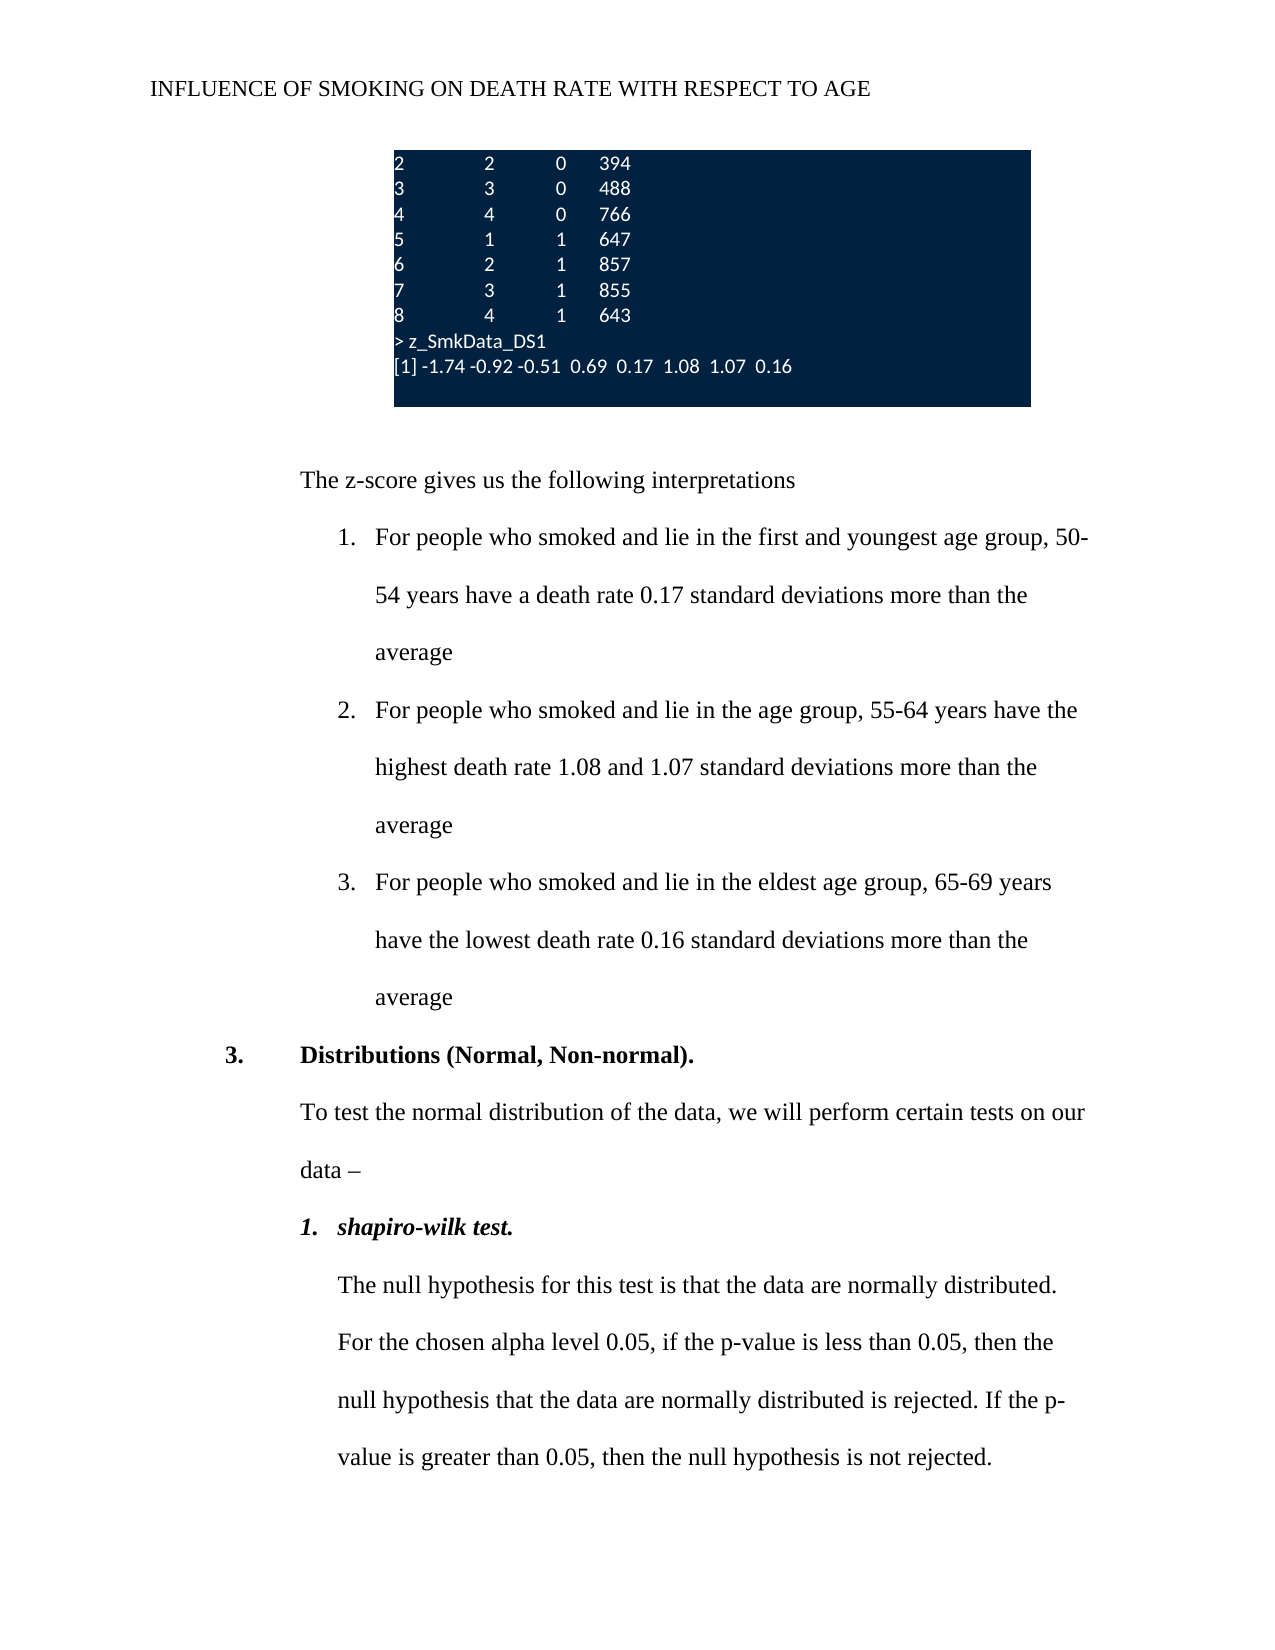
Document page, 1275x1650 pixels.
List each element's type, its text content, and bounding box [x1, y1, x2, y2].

text 2 2 0 394 [394, 150, 1031, 175]
text [1] -1.74 -0.92 -0.51 0.69 0.17 1.08 1.07 0.16 [394, 353, 1031, 379]
list Distributions (Normal, Non-normal). [225, 1040, 1097, 1068]
list The null hypothesis for this test is that the data are normally distributed. For the chosen alpha level 0.05, if the p-value is less than 0.05, then the null hypothesis that the data are normally distributed is rejected. If the p-value is greater than 0.05, then the null hypothesis is not rejected. [337, 1270, 1097, 1471]
text 6 2 1 857 [394, 252, 1031, 277]
list shapiro-wilk test. [300, 1212, 1097, 1241]
text 3 3 0 488 [394, 175, 1031, 201]
list To test the normal distribution of the data, we will perform certain tests on our data – [300, 1097, 1097, 1183]
list For people who smoked and lie in the eldest age group, 65-69 years have the lowest death rate 0.16 standard deviations more than the average [337, 867, 1097, 1011]
list For people who smoked and lie in the first and youngest age group, 50-54 years have a death rate 0.17 standard deviations more than the average [337, 522, 1097, 666]
text 8 4 1 643 [394, 302, 1031, 328]
list For people who smoked and lie in the age group, 55-64 years have the highest death rate 1.08 and 1.07 standard deviations more than the average [337, 695, 1097, 838]
text 4 4 0 766 [394, 201, 1031, 226]
list The z-score gives us the following interpretations [300, 465, 1097, 493]
text > z_SmkData_DS1 [394, 328, 1031, 353]
text 7 3 1 855 [394, 277, 1031, 302]
text 5 1 1 647 [394, 226, 1031, 252]
